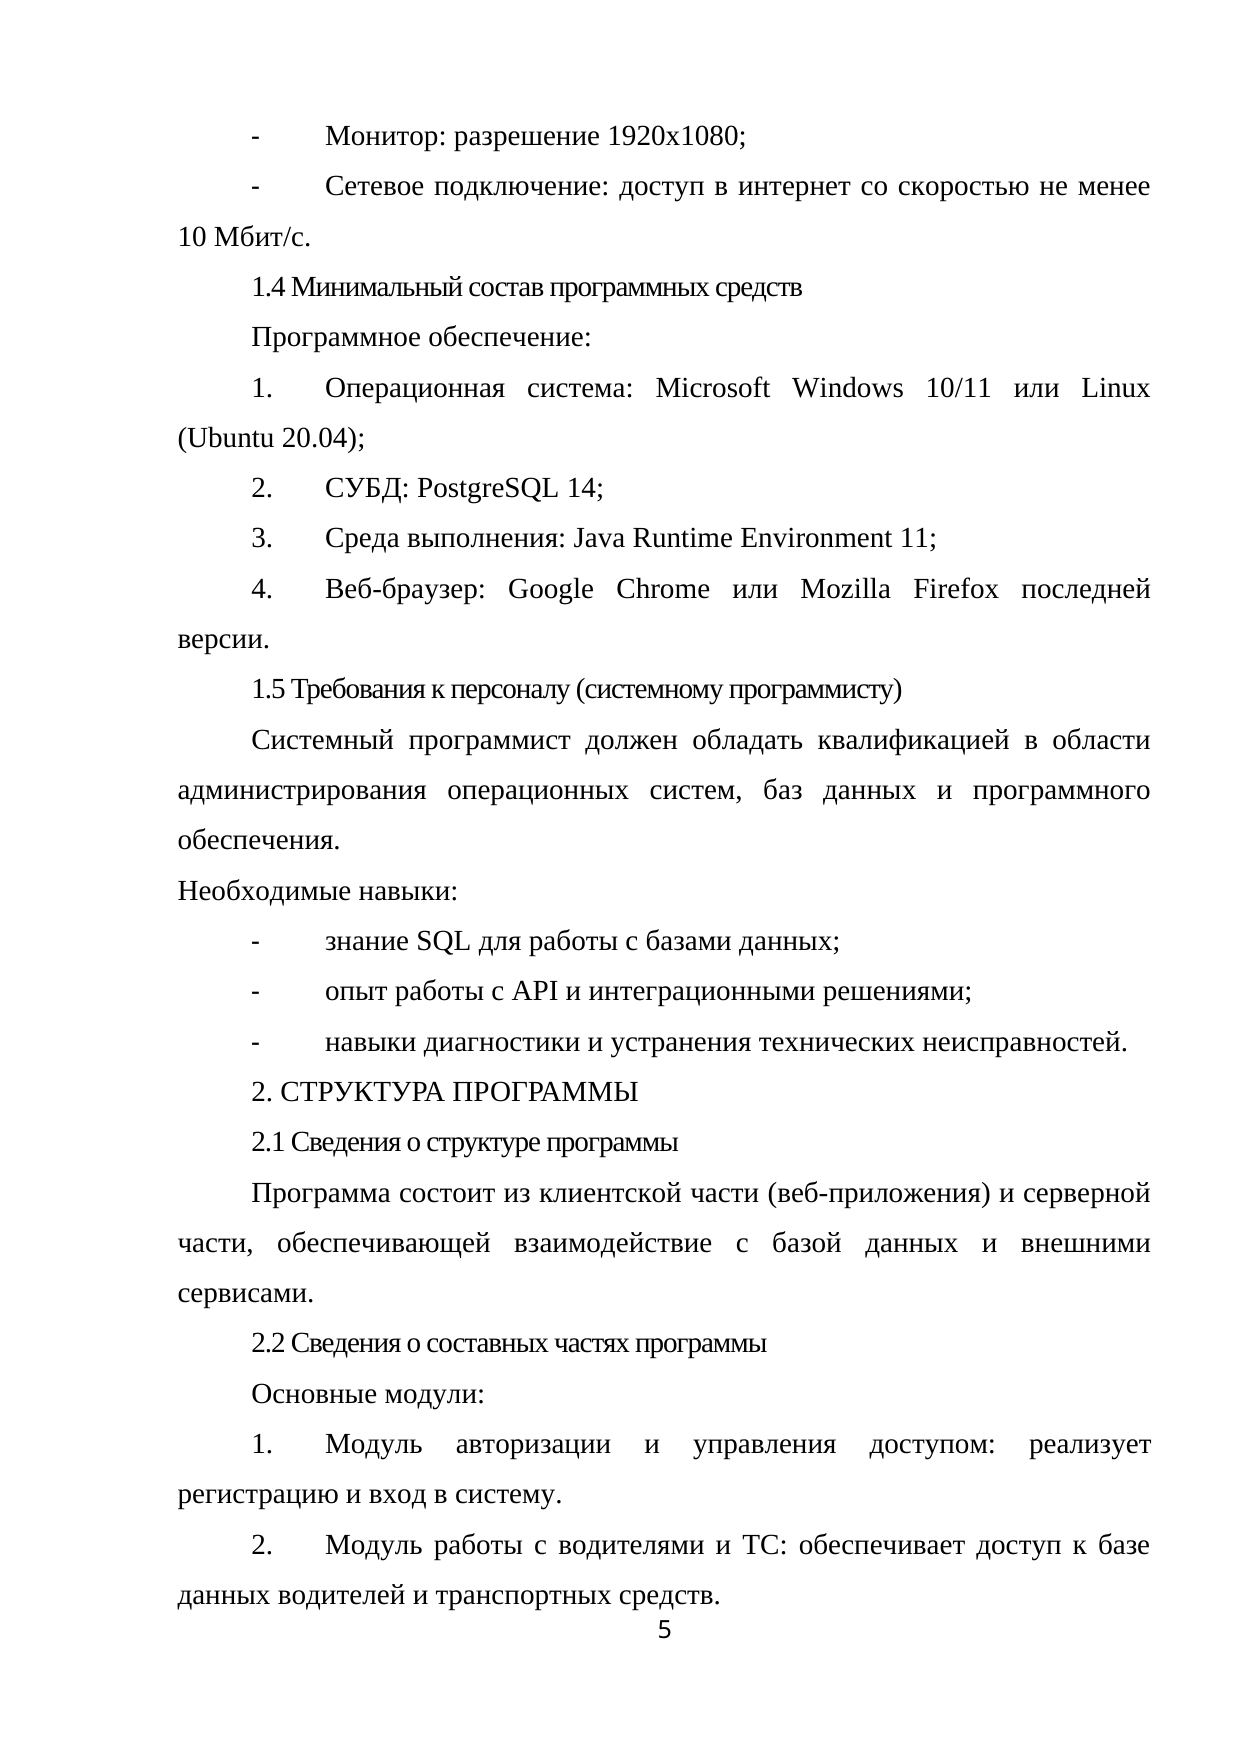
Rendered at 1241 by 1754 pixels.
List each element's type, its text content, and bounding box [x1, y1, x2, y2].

list Веб-браузер: Google Chrome или Mozilla Firefox последней версии. [177, 571, 1152, 655]
title 2.1 Сведения о структуре программы [177, 1124, 1152, 1158]
title 2.2 Сведения о составных частях программы [177, 1326, 1152, 1359]
title 1.5 Требования к персоналу (системному программисту) [177, 672, 1152, 705]
list Сетевое подключение: доступ в интернет со скоростью не менее 10 Мбит/с. [177, 168, 1152, 252]
text Системный программист должен обладать квалификацией в области администрирования операционных систем, баз данных и программного обеспечения. Необходимые навыки: [177, 722, 1152, 906]
list Операционная система: Microsoft Windows 10/11 или Linux (Ubuntu 20.04); [177, 370, 1152, 453]
subtitle 2. СТРУКТУРА ПРОГРАММЫ [177, 1074, 1152, 1108]
list знание SQL для работы с базами данных; [177, 923, 1152, 957]
text Программа состоит из клиентской части (веб-приложения) и серверной части, обеспечивающей взаимодействие с базой данных и внешними сервисами. [177, 1175, 1152, 1309]
list СУБД: PostgreSQL 14; [177, 470, 1152, 504]
title 1.4 Минимальный состав программных средств [177, 269, 1152, 303]
text Основные модули: [177, 1376, 1152, 1409]
list Модуль авторизации и управления доступом: реализует регистрацию и вход в систему. [177, 1426, 1152, 1510]
list Программное обеспечение: [177, 319, 1152, 353]
list Модуль работы с водителями и ТС: обеспечивает доступ к базе данных водителей и транспортных средств. [177, 1527, 1152, 1611]
list Монитор: разрешение 1920x1080; [177, 118, 1152, 152]
list опыт работы с API и интеграционными решениями; [177, 973, 1152, 1007]
list навыки диагностики и устранения технических неисправностей. [177, 1024, 1152, 1057]
list Среда выполнения: Java Runtime Environment 11; [177, 521, 1152, 554]
